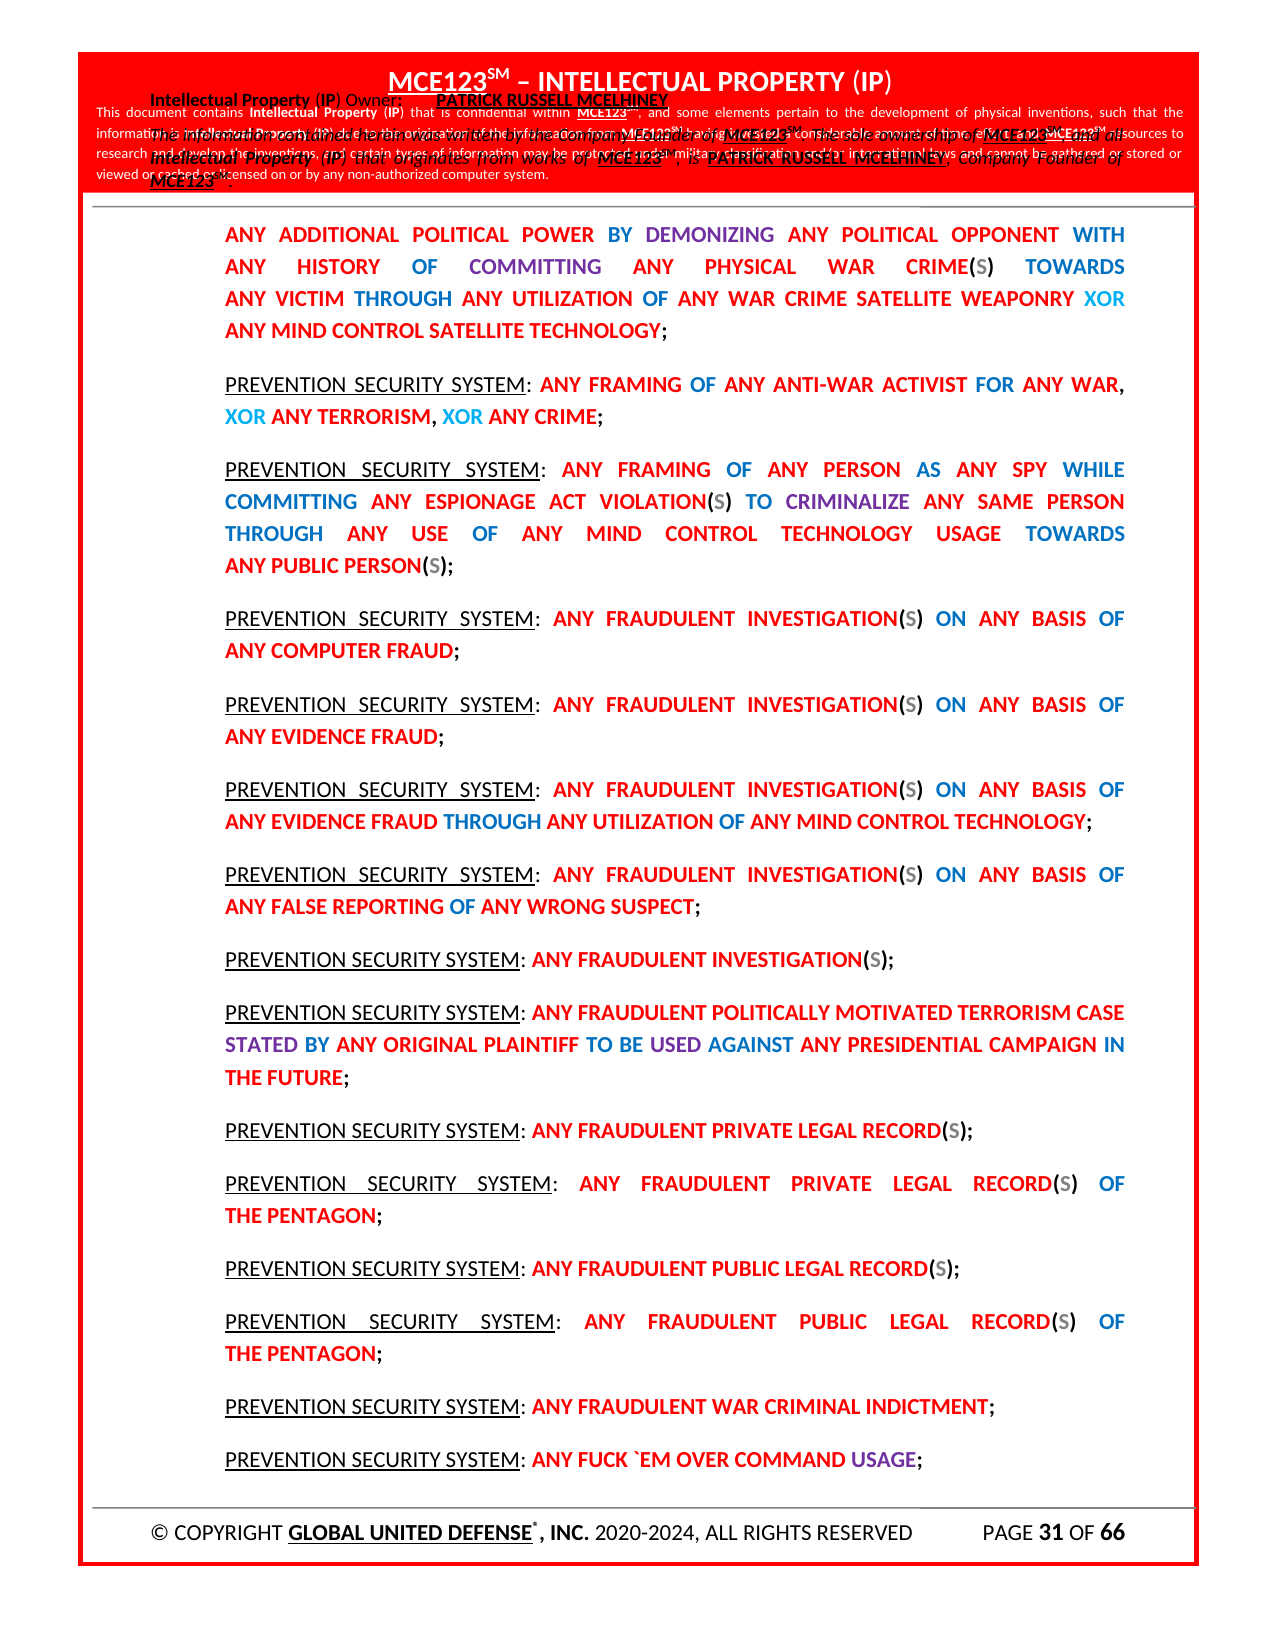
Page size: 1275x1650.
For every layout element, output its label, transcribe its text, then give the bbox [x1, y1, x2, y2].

text PREVENTION SECURITY SYSTEM: ANY FRAUDULENT PRIVATE LEGAL RECORD(S) OF THE PENTAGON; [225, 1169, 1125, 1229]
text PREVENTION SECURITY SYSTEM: ANY FRAUDULENT INVESTIGATION(S); [225, 945, 1125, 973]
text PREVENTION SECURITY SYSTEM: ANY FRAUDULENT INVESTIGATION(S) ON ANY BASIS OF ANY EVIDENCE FRAUD THROUGH ANY UTILIZATION OF ANY MIND CONTROL TECHNOLOGY; [225, 775, 1125, 835]
text PREVENTION SECURITY SYSTEM: ANY FRAMING OF ANY ANTI-WAR ACTIVIST FOR ANY WAR, XOR ANY TERRORISM, XOR ANY CRIME; [225, 370, 1125, 430]
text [225, 220, 1125, 345]
text PREVENTION SECURITY SYSTEM: ANY FRAUDULENT PRIVATE LEGAL RECORD(S); [225, 1116, 1125, 1144]
text PREVENTION SECURITY SYSTEM: ANY FRAUDULENT INVESTIGATION(S) ON ANY BASIS OF ANY EVIDENCE FRAUD; [225, 690, 1125, 750]
text PREVENTION SECURITY SYSTEM: ANY FRAUDULENT INVESTIGATION(S) ON ANY BASIS OF ANY FALSE REPORTING OF ANY WRONG SUSPECT; [225, 860, 1125, 920]
text PREVENTION SECURITY SYSTEM: ANY FRAUDULENT PUBLIC LEGAL RECORD(S) OF THE PENTAGON; [225, 1307, 1125, 1367]
text PREVENTION SECURITY SYSTEM: ANY FRAUDULENT INVESTIGATION(S) ON ANY BASIS OF ANY COMPUTER FRAUD; [225, 604, 1125, 665]
text PREVENTION SECURITY SYSTEM: ANY FUCK `EM OVER COMMAND USAGE; [225, 1445, 1125, 1473]
text PREVENTION SECURITY SYSTEM: ANY FRAUDULENT PUBLIC LEGAL RECORD(S); [225, 1254, 1125, 1282]
text PREVENTION SECURITY SYSTEM: ANY FRAMING OF ANY PERSON AS ANY SPY WHILE COMMITTING ANY ESPIONAGE ACT VIOLATION(S) TO CRIMINALIZE ANY SAME PERSON THROUGH ANY USE OF ANY MIND CONTROL TECHNOLOGY USAGE TOWARDS ANY PUBLIC PERSON(S); [225, 455, 1125, 579]
text PREVENTION SECURITY SYSTEM: ANY FRAUDULENT POLITICALLY MOTIVATED TERRORISM CASE STATED BY ANY ORIGINAL PLAINTIFF TO BE USED AGAINST ANY PRESIDENTIAL CAMPAIGN IN THE FUTURE; [225, 998, 1125, 1091]
text PREVENTION SECURITY SYSTEM: ANY FRAUDULENT WAR CRIMINAL INDICTMENT; [225, 1392, 1125, 1420]
